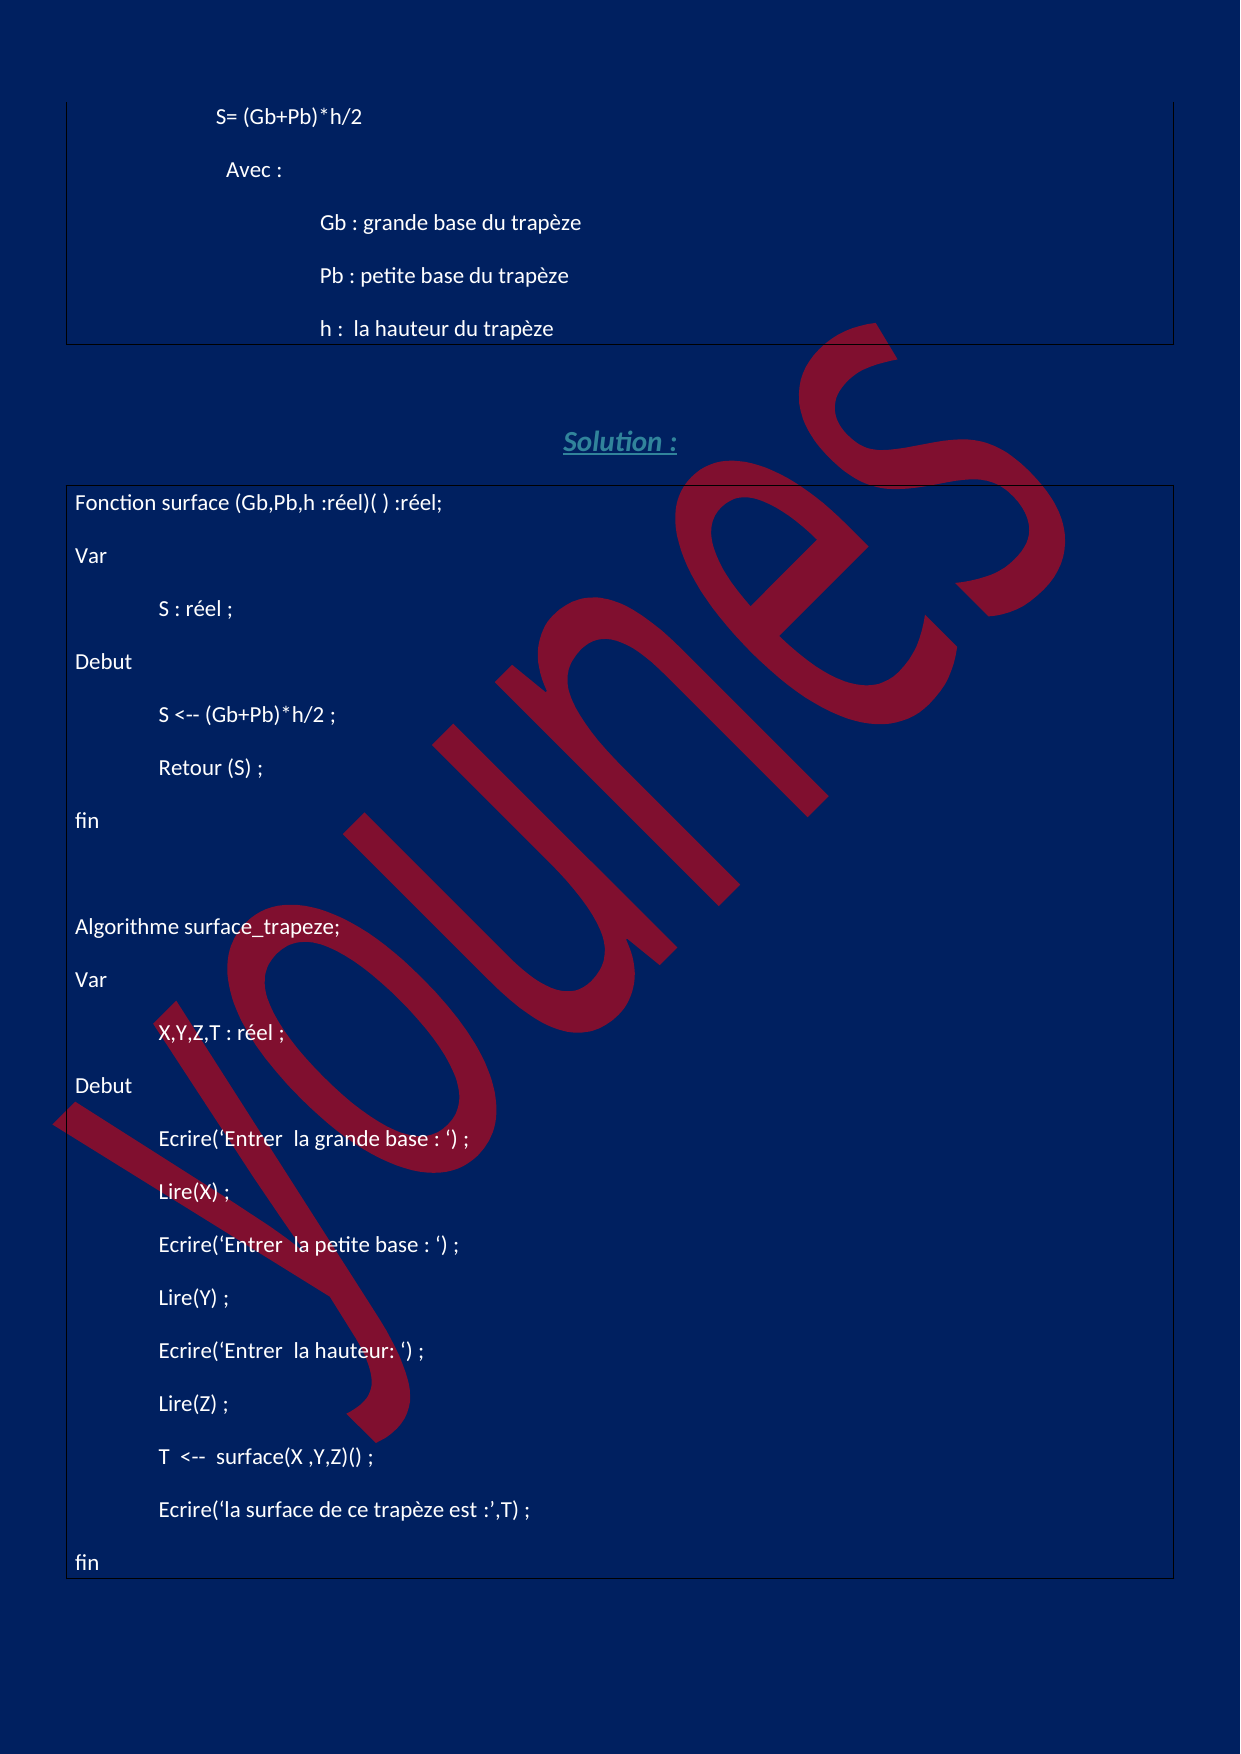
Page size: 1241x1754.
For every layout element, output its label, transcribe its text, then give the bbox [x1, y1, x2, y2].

text Ecrire(‘Entrer la grande base : ‘) ; [67, 1121, 1173, 1152]
text Ecrire(‘Entrer la petite base : ‘) ; [67, 1227, 1173, 1258]
text S= (Gb+Pb)*h/2 [75, 102, 1165, 130]
text S <-- (Gb+Pb)*h/2 ; [67, 697, 1173, 728]
text X,Y,Z,T : réel ; [67, 1015, 1173, 1046]
text Gb : grande base du trapèze [67, 208, 1173, 236]
text Algorithme surface_trapeze; [67, 909, 1173, 940]
text fin [67, 803, 1173, 834]
text Ecrire(‘la surface de ce trapèze est :’,T) ; [67, 1492, 1173, 1523]
text Lire(X) ; [67, 1174, 1173, 1205]
text Pb : petite base du trapèze [67, 261, 1173, 289]
text Solution : [75, 423, 1165, 459]
text fin [67, 1545, 1173, 1578]
text Debut [67, 1068, 1173, 1099]
text S : réel ; [67, 591, 1173, 622]
text Lire(Z) ; [67, 1386, 1173, 1417]
text Avec : [67, 155, 1173, 183]
text Debut [67, 644, 1173, 675]
text Var [67, 538, 1173, 569]
text T <-- surface(X ,Y,Z)() ; [67, 1439, 1173, 1470]
text h : la hauteur du trapèze [67, 314, 1173, 344]
text Retour (S) ; [67, 750, 1173, 781]
text Var [67, 962, 1173, 993]
text Lire(Y) ; [67, 1280, 1173, 1311]
text Fonction surface (Gb,Pb,h :réel)( ) :réel; [67, 486, 1173, 516]
text Ecrire(‘Entrer la hauteur: ‘) ; [67, 1333, 1173, 1364]
